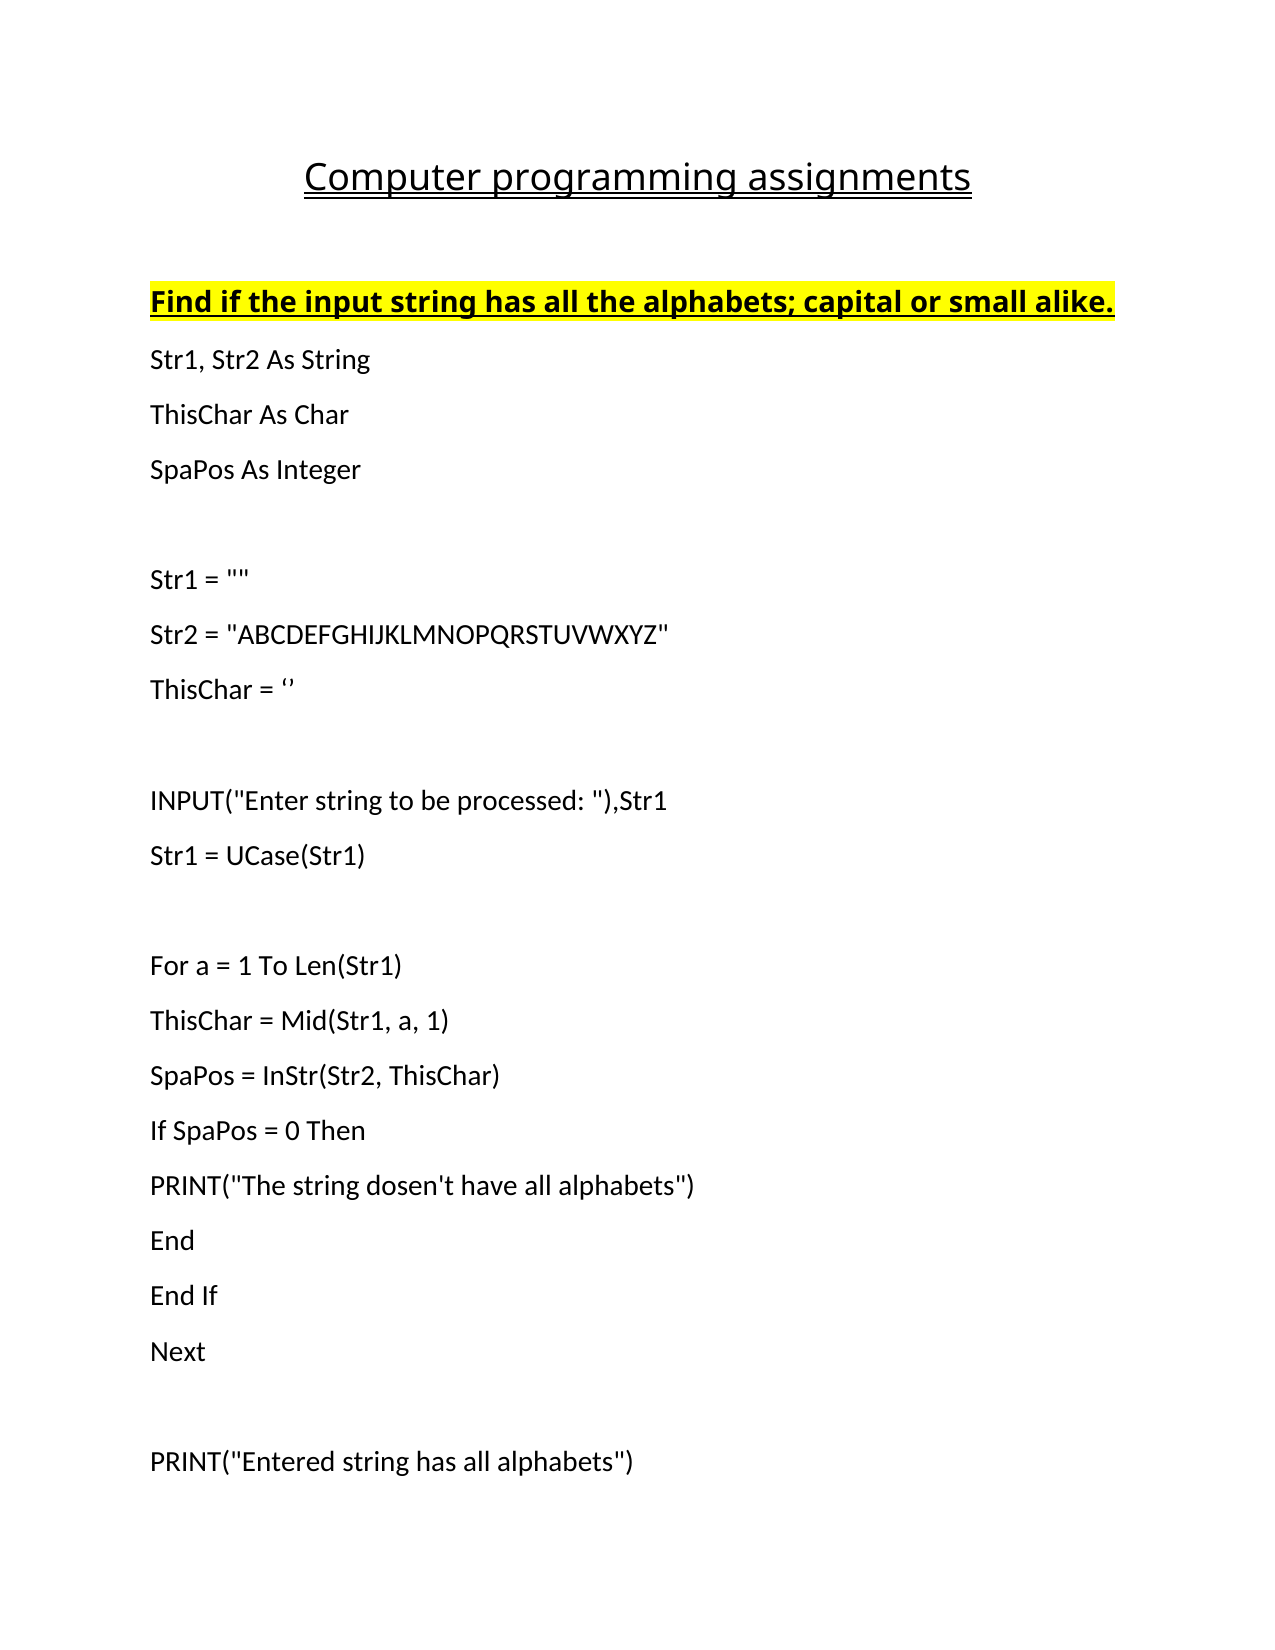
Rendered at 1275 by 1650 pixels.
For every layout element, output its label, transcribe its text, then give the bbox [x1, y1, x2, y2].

text Str2 = "ABCDEFGHIJKLMNOPQRSTUVWXYZ" [150, 616, 1125, 652]
text PRINT("The string dosen't have all alphabets") [150, 1167, 1125, 1203]
text ThisChar = ‘’ [150, 671, 1125, 707]
text PRINT("Entered string has all alphabets") [150, 1443, 1125, 1478]
text Str1 = "" [150, 561, 1125, 597]
text SpaPos = InStr(Str2, ThisChar) [150, 1057, 1125, 1093]
text Next [150, 1333, 1125, 1368]
text For a = 1 To Len(Str1) [150, 947, 1125, 982]
text End If [150, 1277, 1125, 1313]
text ThisChar = Mid(Str1, a, 1) [150, 1002, 1125, 1038]
text ThisChar As Char [150, 396, 1125, 431]
text Computer programming assignments [150, 150, 1125, 201]
text Str1, Str2 As String [150, 341, 1125, 376]
text Str1 = UCase(Str1) [150, 837, 1125, 872]
text If SpaPos = 0 Then [150, 1112, 1125, 1148]
text SpaPos As Integer [150, 451, 1125, 487]
text INPUT("Enter string to be processed: "),Str1 [150, 782, 1125, 817]
text End [150, 1222, 1125, 1258]
